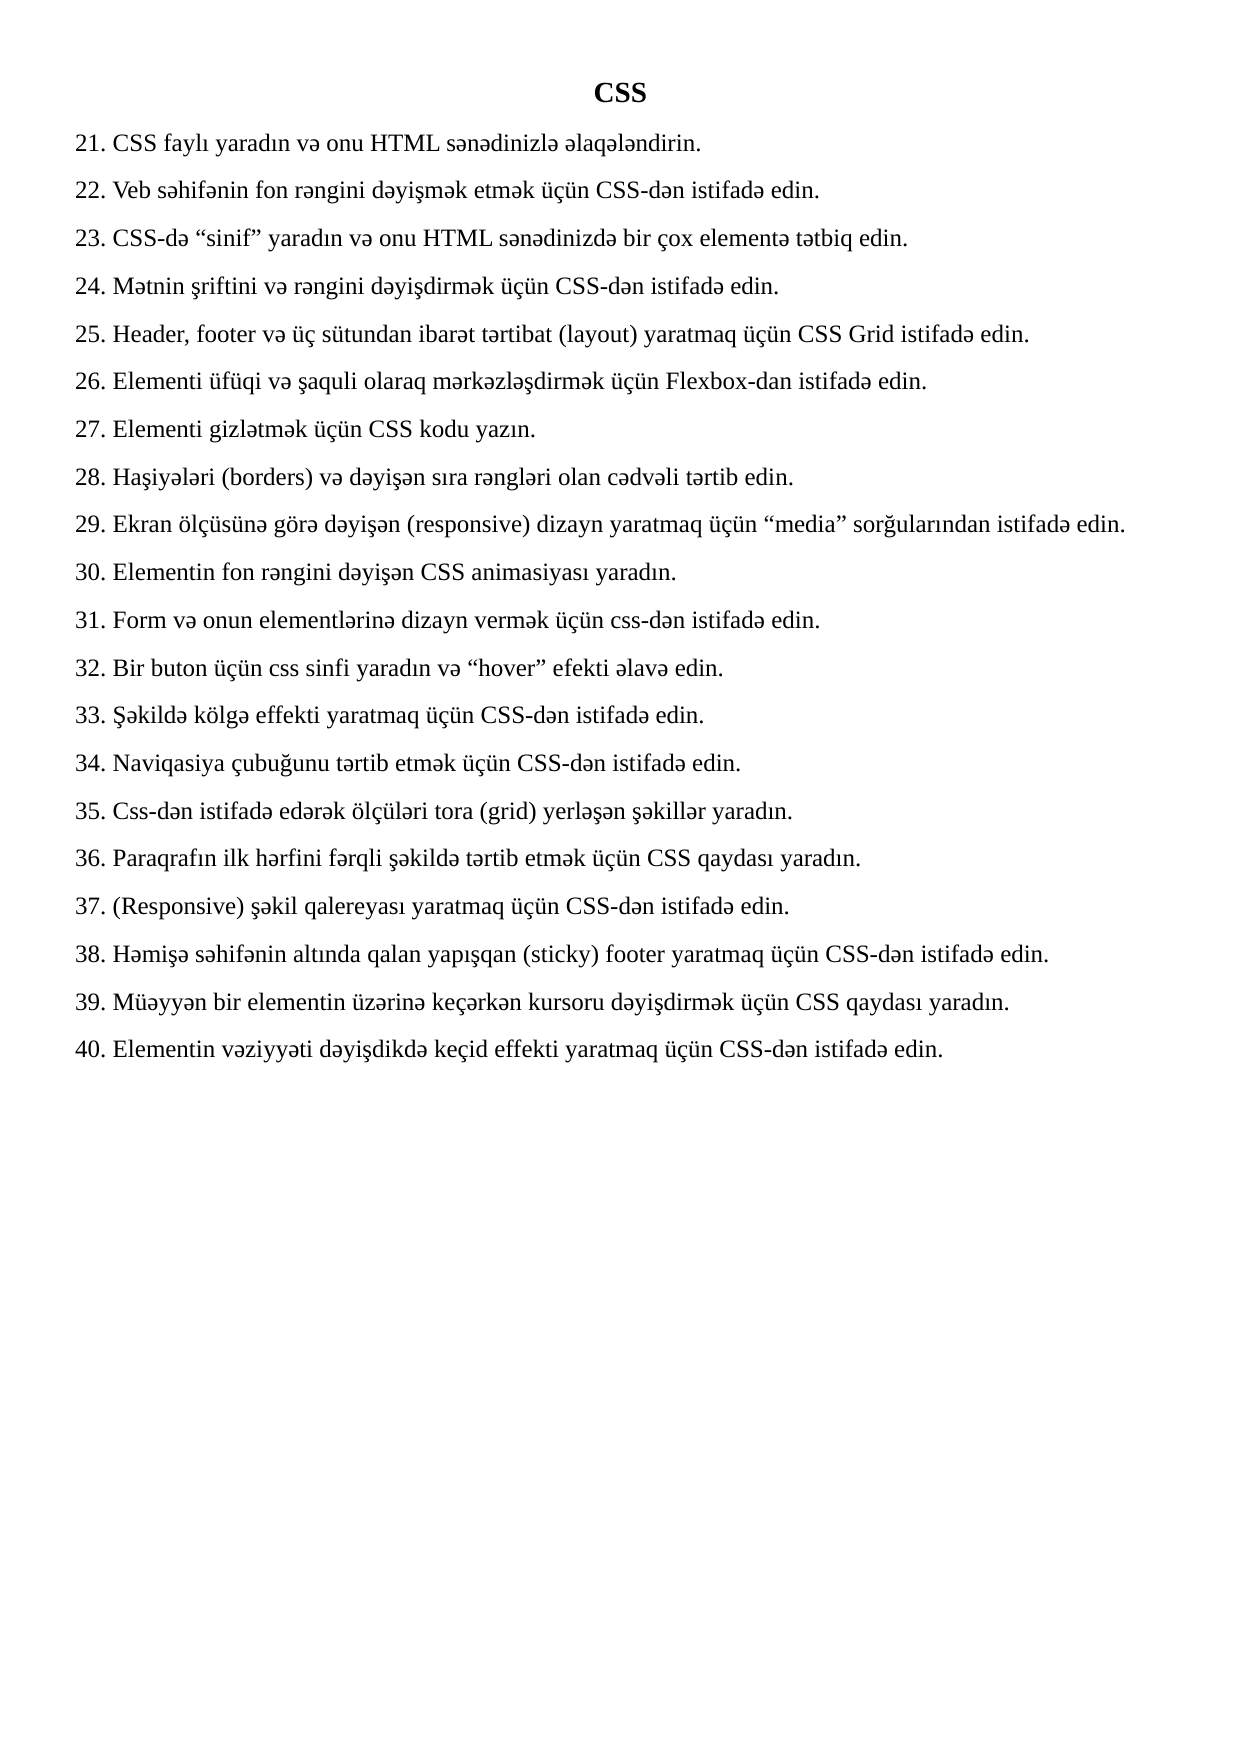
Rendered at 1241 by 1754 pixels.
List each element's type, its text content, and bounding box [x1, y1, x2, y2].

text 33. Şəkildə kölgə effekti yaratmaq üçün CSS-dən istifadə edin. [75, 700, 1165, 729]
text 39. Müəyyən bir elementin üzərinə keçərkən kursoru dəyişdirmək üçün CSS qaydası yaradın. [75, 987, 1165, 1015]
text 24. Mətnin şriftini və rəngini dəyişdirmək üçün CSS-dən istifadə edin. [75, 271, 1165, 300]
text 38. Həmişə səhifənin altında qalan yapışqan (sticky) footer yaratmaq üçün CSS-dən istifadə edin. [75, 939, 1165, 968]
text 27. Elementi gizlətmək üçün CSS kodu yazın. [75, 414, 1165, 443]
text 40. Elementin vəziyyəti dəyişdikdə keçid effekti yaratmaq üçün CSS-dən istifadə edin. [75, 1034, 1165, 1063]
text 36. Paraqrafın ilk hərfini fərqli şəkildə tərtib etmək üçün CSS qaydası yaradın. [75, 843, 1165, 872]
text 30. Elementin fon rəngini dəyişən CSS animasiyası yaradın. [75, 557, 1165, 586]
text 32. Bir buton üçün css sinfi yaradın və “hover” efekti əlavə edin. [75, 653, 1165, 681]
text 29. Ekran ölçüsünə görə dəyişən (responsive) dizayn yaratmaq üçün “media” sorğularından istifadə edin. [75, 509, 1165, 538]
text 28. Haşiyələri (borders) və dəyişən sıra rəngləri olan cədvəli tərtib edin. [75, 462, 1165, 491]
text 37. (Responsive) şəkil qalereyası yaratmaq üçün CSS-dən istifadə edin. [75, 891, 1165, 920]
text 31. Form və onun elementlərinə dizayn vermək üçün css-dən istifadə edin. [75, 605, 1165, 634]
text 26. Elementi üfüqi və şaquli olaraq mərkəzləşdirmək üçün Flexbox-dan istifadə edin. [75, 366, 1165, 395]
text 34. Naviqasiya çubuğunu tərtib etmək üçün CSS-dən istifadə edin. [75, 748, 1165, 777]
text 25. Header, footer və üç sütundan ibarət tərtibat (layout) yaratmaq üçün CSS Grid istifadə edin. [75, 319, 1165, 347]
text CSS [75, 75, 1165, 108]
text 35. Css-dən istifadə edərək ölçüləri tora (grid) yerləşən şəkillər yaradın. [75, 796, 1165, 824]
text 23. CSS-də “sinif” yaradın və onu HTML sənədinizdə bir çox elementə tətbiq edin. [75, 223, 1165, 252]
text 21. CSS faylı yaradın və onu HTML sənədinizlə əlaqələndirin. [75, 128, 1165, 157]
text 22. Veb səhifənin fon rəngini dəyişmək etmək üçün CSS-dən istifadə edin. [75, 176, 1165, 204]
